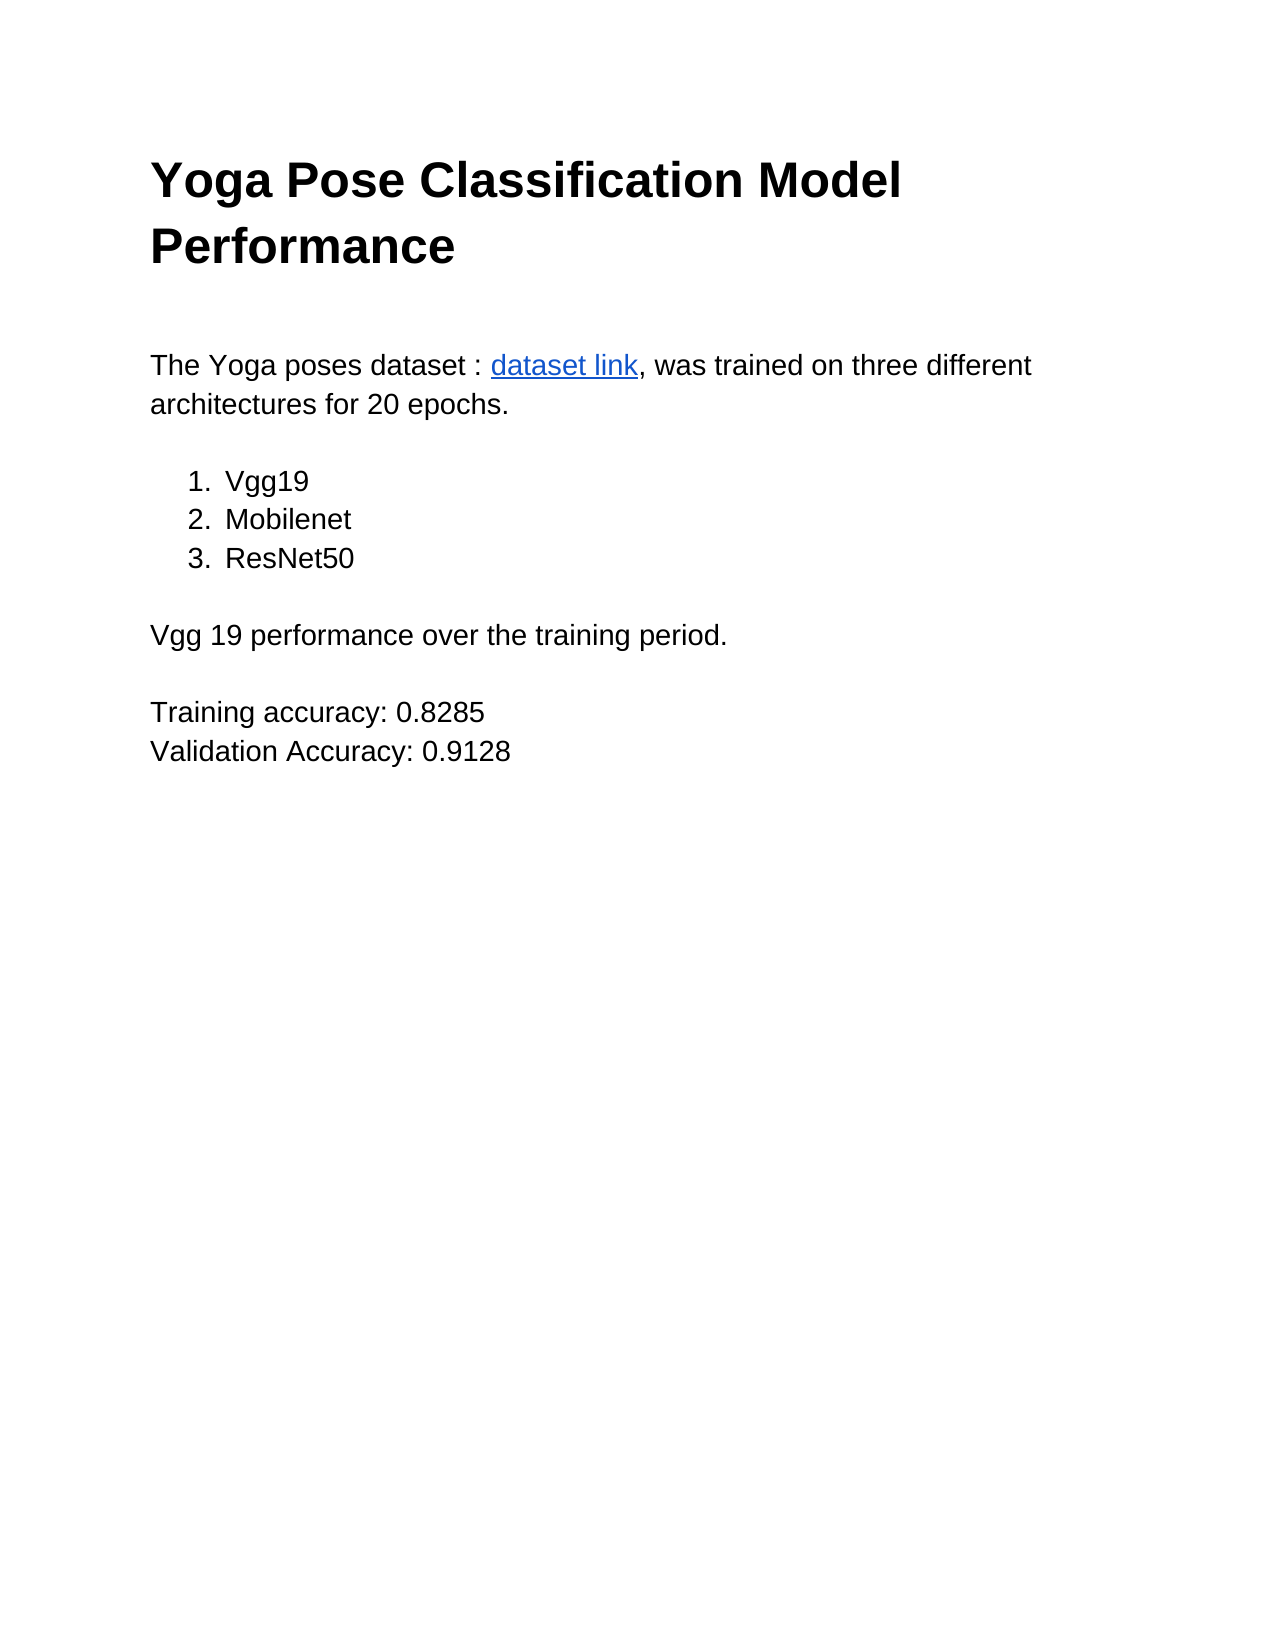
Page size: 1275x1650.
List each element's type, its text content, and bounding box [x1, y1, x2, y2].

list Vgg19 [187, 464, 1125, 497]
text Validation Accuracy: 0.9128 [150, 733, 1125, 767]
text Yoga Pose Classification Model Performance [150, 150, 1125, 273]
list ResNet50 [187, 541, 1125, 574]
list Mobilenet [187, 502, 1125, 536]
text Vgg 19 performance over the training period. [150, 618, 1125, 651]
text The Yoga poses dataset : dataset link, was trained on three different architectures for 20 epochs. [150, 348, 1125, 420]
text Training accuracy: 0.8285 [150, 695, 1125, 728]
